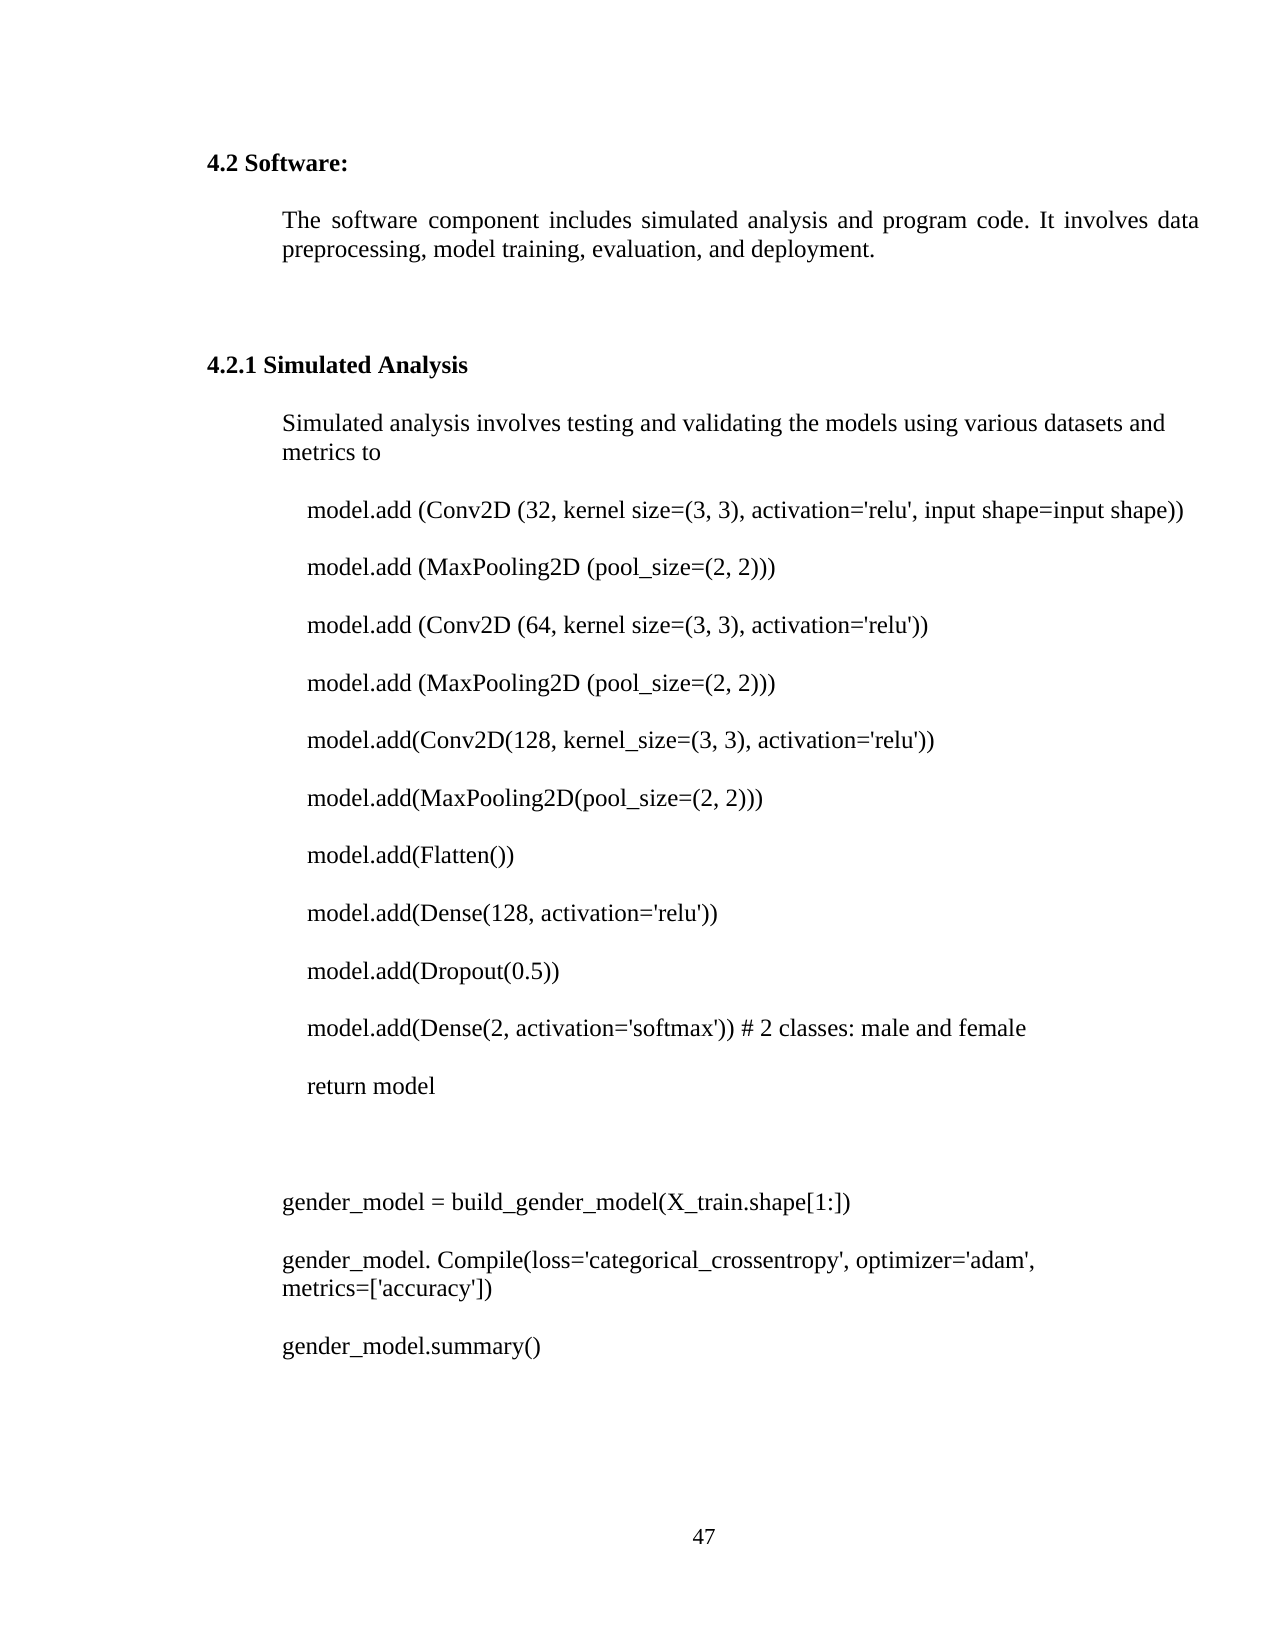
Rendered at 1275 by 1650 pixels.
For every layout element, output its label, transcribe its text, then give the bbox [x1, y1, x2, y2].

text Simulated analysis involves testing and validating the models using various datasets and metrics to [282, 408, 1168, 466]
text gender_model = build_gender_model(X_train.shape[1:]) [282, 1187, 1214, 1216]
text gender_model.summary() [282, 1331, 1214, 1360]
subtitle Software: [207, 148, 1214, 176]
text gender_model. Compile(loss='categorical_crossentropy', optimizer='adam', metrics=['accuracy']) [282, 1245, 1037, 1302]
text model.add(Dense(2, activation='softmax')) # 2 classes: male and female return model [307, 1013, 1082, 1100]
subtitle Simulated Analysis [207, 350, 1214, 379]
text model.add(Dense(128, activation='relu')) model.add(Dropout(0.5)) [307, 898, 720, 984]
text The software component includes simulated analysis and program code. It involves data preprocessing, model training, evaluation, and deployment. [282, 206, 1201, 263]
text model.add (Conv2D (64, kernel size=(3, 3), activation='relu')) model.add (MaxPooling2D (pool_size=(2, 2))) model.add(Conv2D(128, kernel_size=(3, 3), activation='relu')) model.add(MaxPooling2D(pool_size=(2, 2))) model.add(Flatten()) [307, 610, 937, 869]
text model.add (Conv2D (32, kernel size=(3, 3), activation='relu', input shape=input shape)) model.add (MaxPooling2D (pool_size=(2, 2))) [307, 495, 1186, 581]
